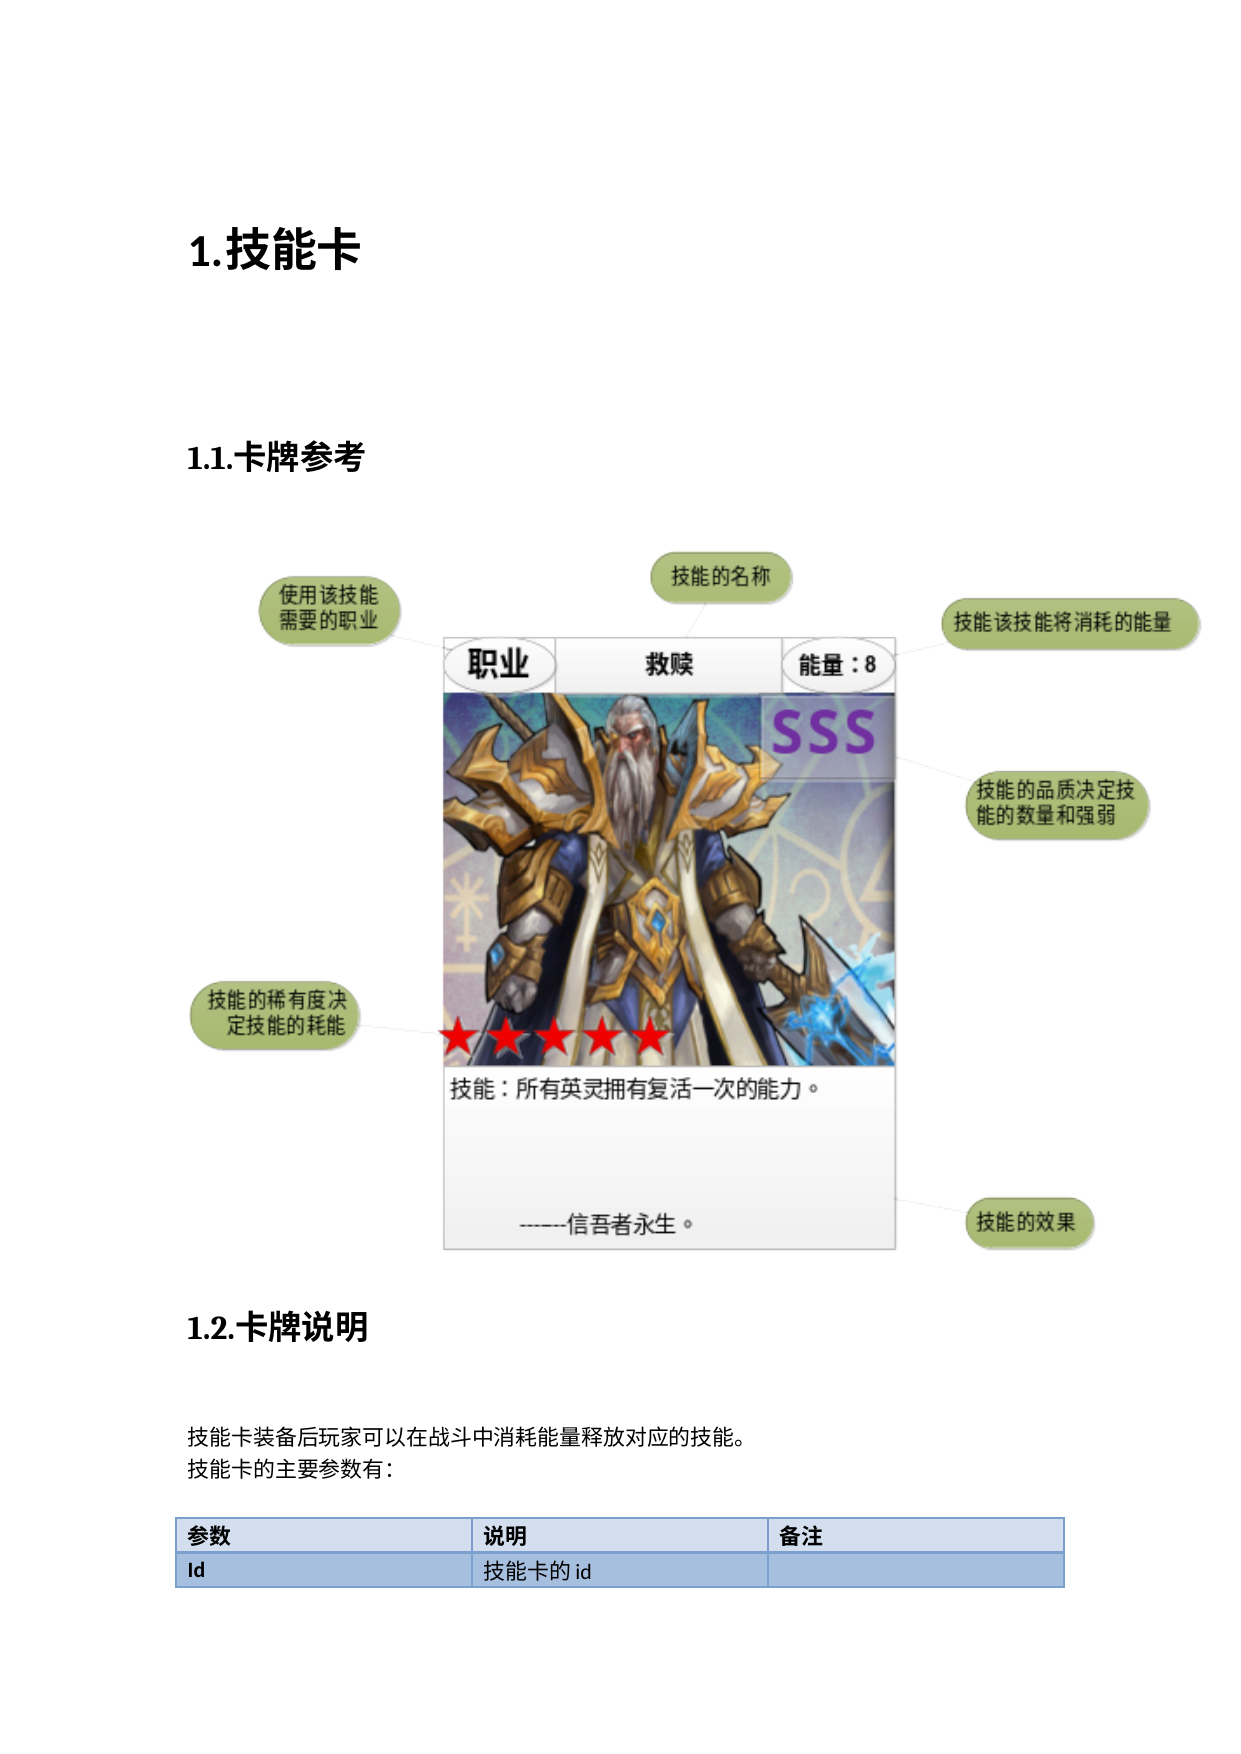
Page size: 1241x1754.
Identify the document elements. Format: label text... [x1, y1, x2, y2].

table_header 说明 [473, 1519, 767, 1551]
text 技能卡的主要参数有： [187, 1452, 1053, 1484]
subtitle 1.1.卡牌参考 [187, 423, 1053, 488]
table_cell Id [177, 1554, 471, 1586]
text 技能卡装备后玩家可以在战斗中消耗能量释放对应的技能。 [187, 1419, 1053, 1452]
table_header 参数 [177, 1519, 471, 1551]
subtitle 1.2.卡牌说明 [187, 1292, 1053, 1357]
subtitle 技能卡 [187, 197, 1053, 295]
table_header 备注 [769, 1519, 1063, 1551]
table_cell [769, 1554, 1063, 1586]
table_cell 技能卡的id [473, 1554, 767, 1586]
